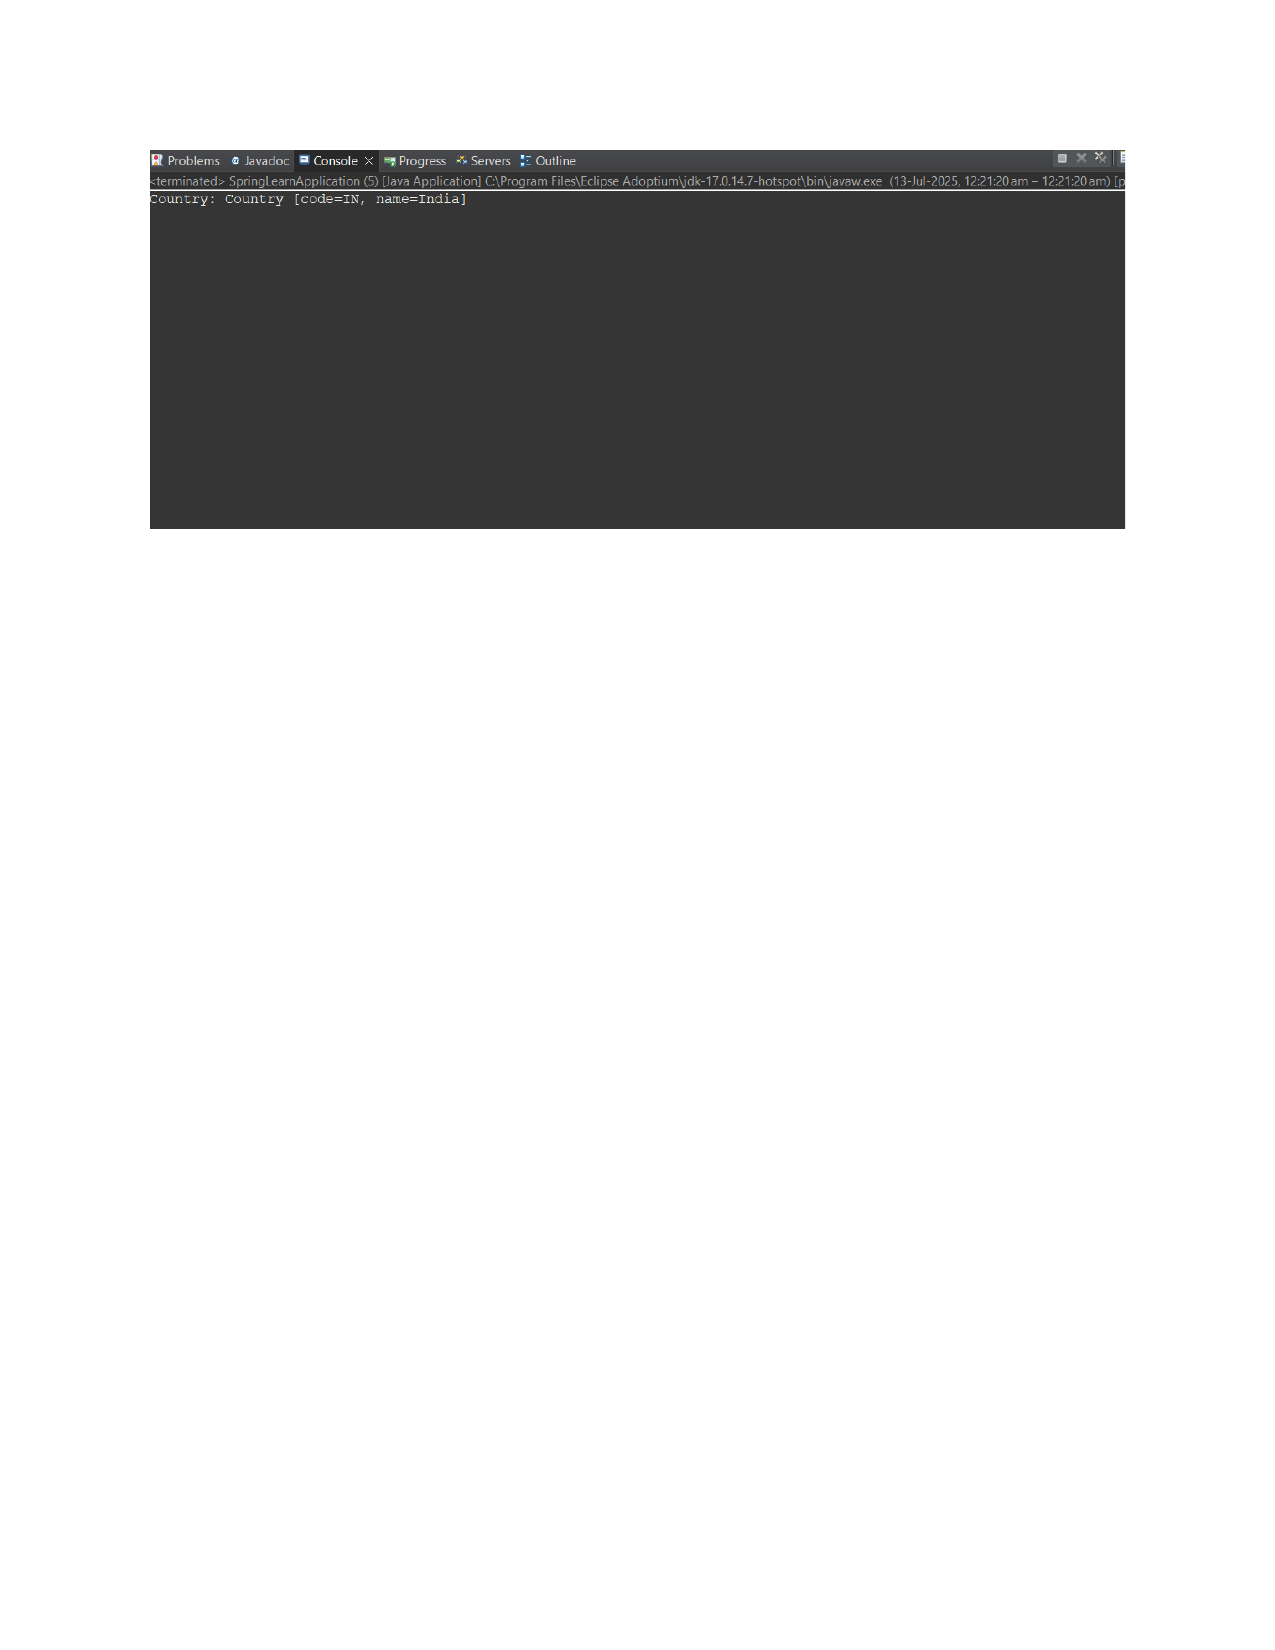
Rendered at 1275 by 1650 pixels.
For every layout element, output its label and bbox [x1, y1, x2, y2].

picture [150, 150, 1125, 529]
